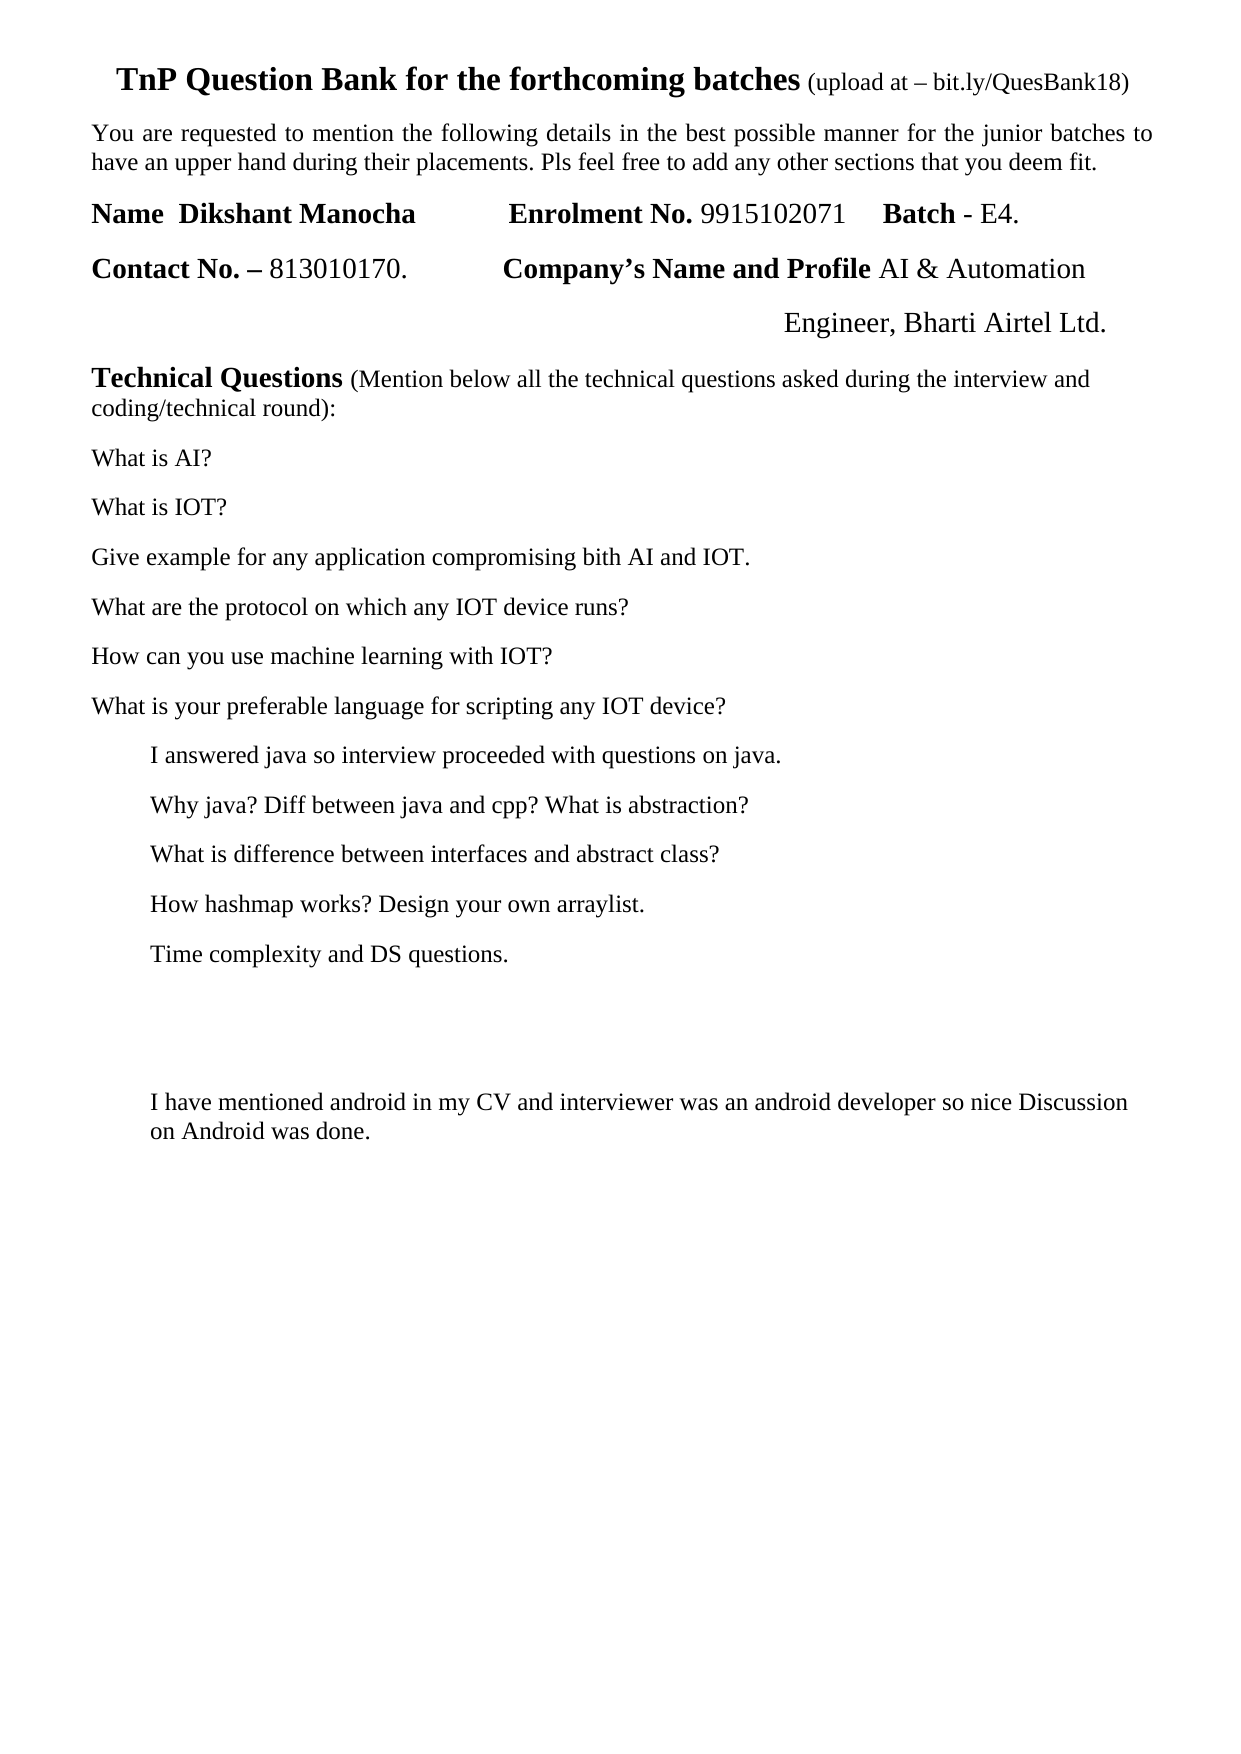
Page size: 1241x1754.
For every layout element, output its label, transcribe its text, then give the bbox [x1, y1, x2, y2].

text Technical Questions (Mention below all the technical questions asked during the interview and coding/technical round): [91, 360, 1154, 422]
text You are requested to mention the following details in the best possible manner for the junior batches to have an upper hand during their placements. Pls feel free to add any other sections that you deem fit. [91, 118, 1154, 176]
text How can you use machine learning with IOT? [91, 641, 1154, 670]
text What is AI? [91, 443, 1154, 472]
text What are the protocol on which any IOT device runs? [91, 592, 1154, 620]
text Why java? Diff between java and cpp? What is abstraction? [150, 790, 1154, 819]
text I have mentioned android in my CV and interviewer was an android developer so nice Discussion on Android was done. [150, 1087, 1154, 1145]
text I answered java so interview proceeded with questions on java. [150, 740, 1154, 769]
text Time complexity and DS questions. [150, 939, 1154, 967]
text Give example for any application compromising bith AI and IOT. [91, 542, 1154, 571]
text What is difference ​between interfaces and abstract class? [150, 839, 1154, 868]
text How hashmap works? Design your own arraylist. [150, 889, 1154, 918]
text TnP Question Bank for the forthcoming batches (upload at – bit.ly/QuesBank18) [91, 59, 1154, 97]
text Name Dikshant Manocha Enrolment No. 9915102071 Batch - E4. [91, 197, 1154, 230]
text Contact No. – 813010170. Company’s Name and Profile AI & Automation [91, 251, 1154, 284]
text What is IOT? [91, 492, 1154, 521]
text What is your preferable language for scripting any IOT device? [91, 691, 1154, 719]
text Engineer, Bharti Airtel Ltd. [91, 305, 1154, 339]
